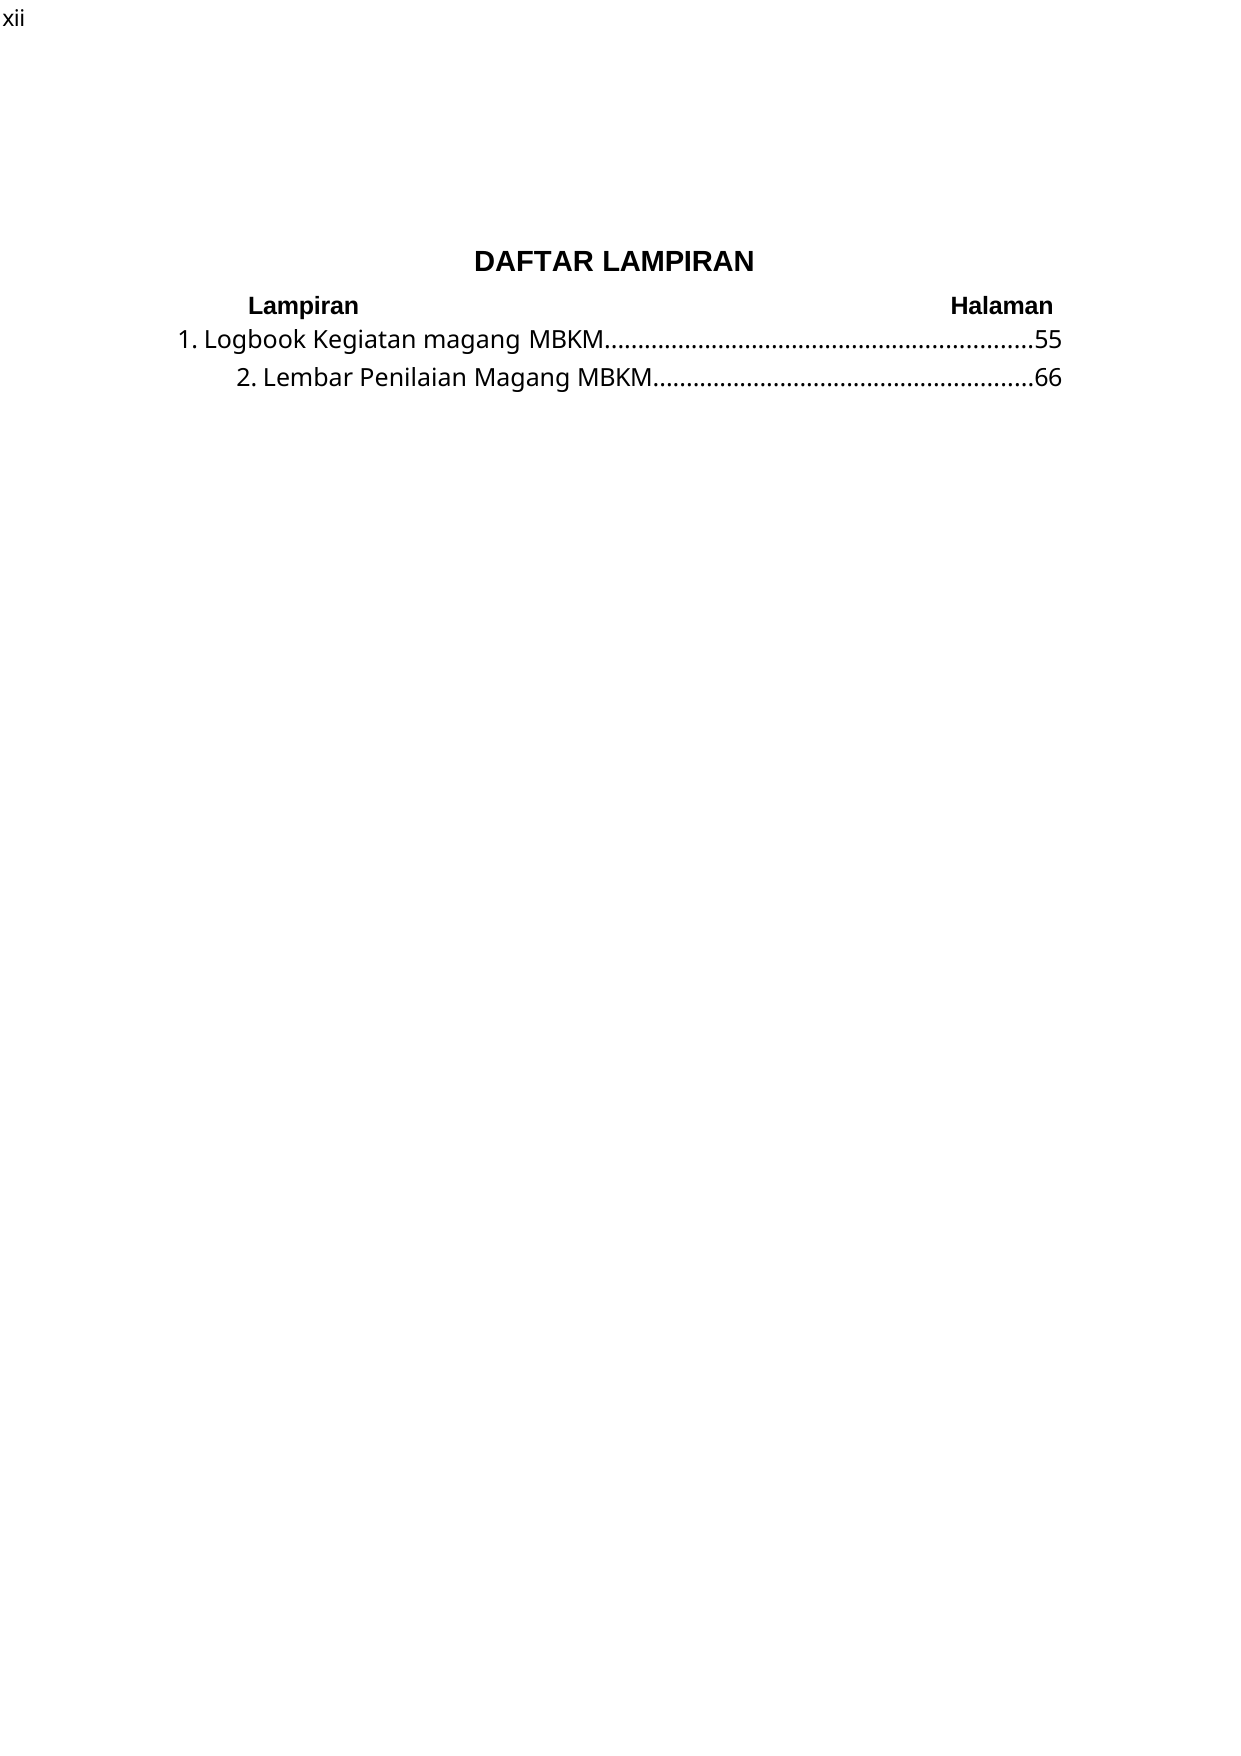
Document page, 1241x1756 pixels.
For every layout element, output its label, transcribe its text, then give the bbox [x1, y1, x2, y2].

subtitle DAFTAR LAMPIRAN [177, 244, 1051, 278]
list Logbook Kegiatan magang MBKM 55 [177, 322, 1078, 356]
list Lembar Penilaian Magang MBKM 66 [236, 360, 1078, 394]
